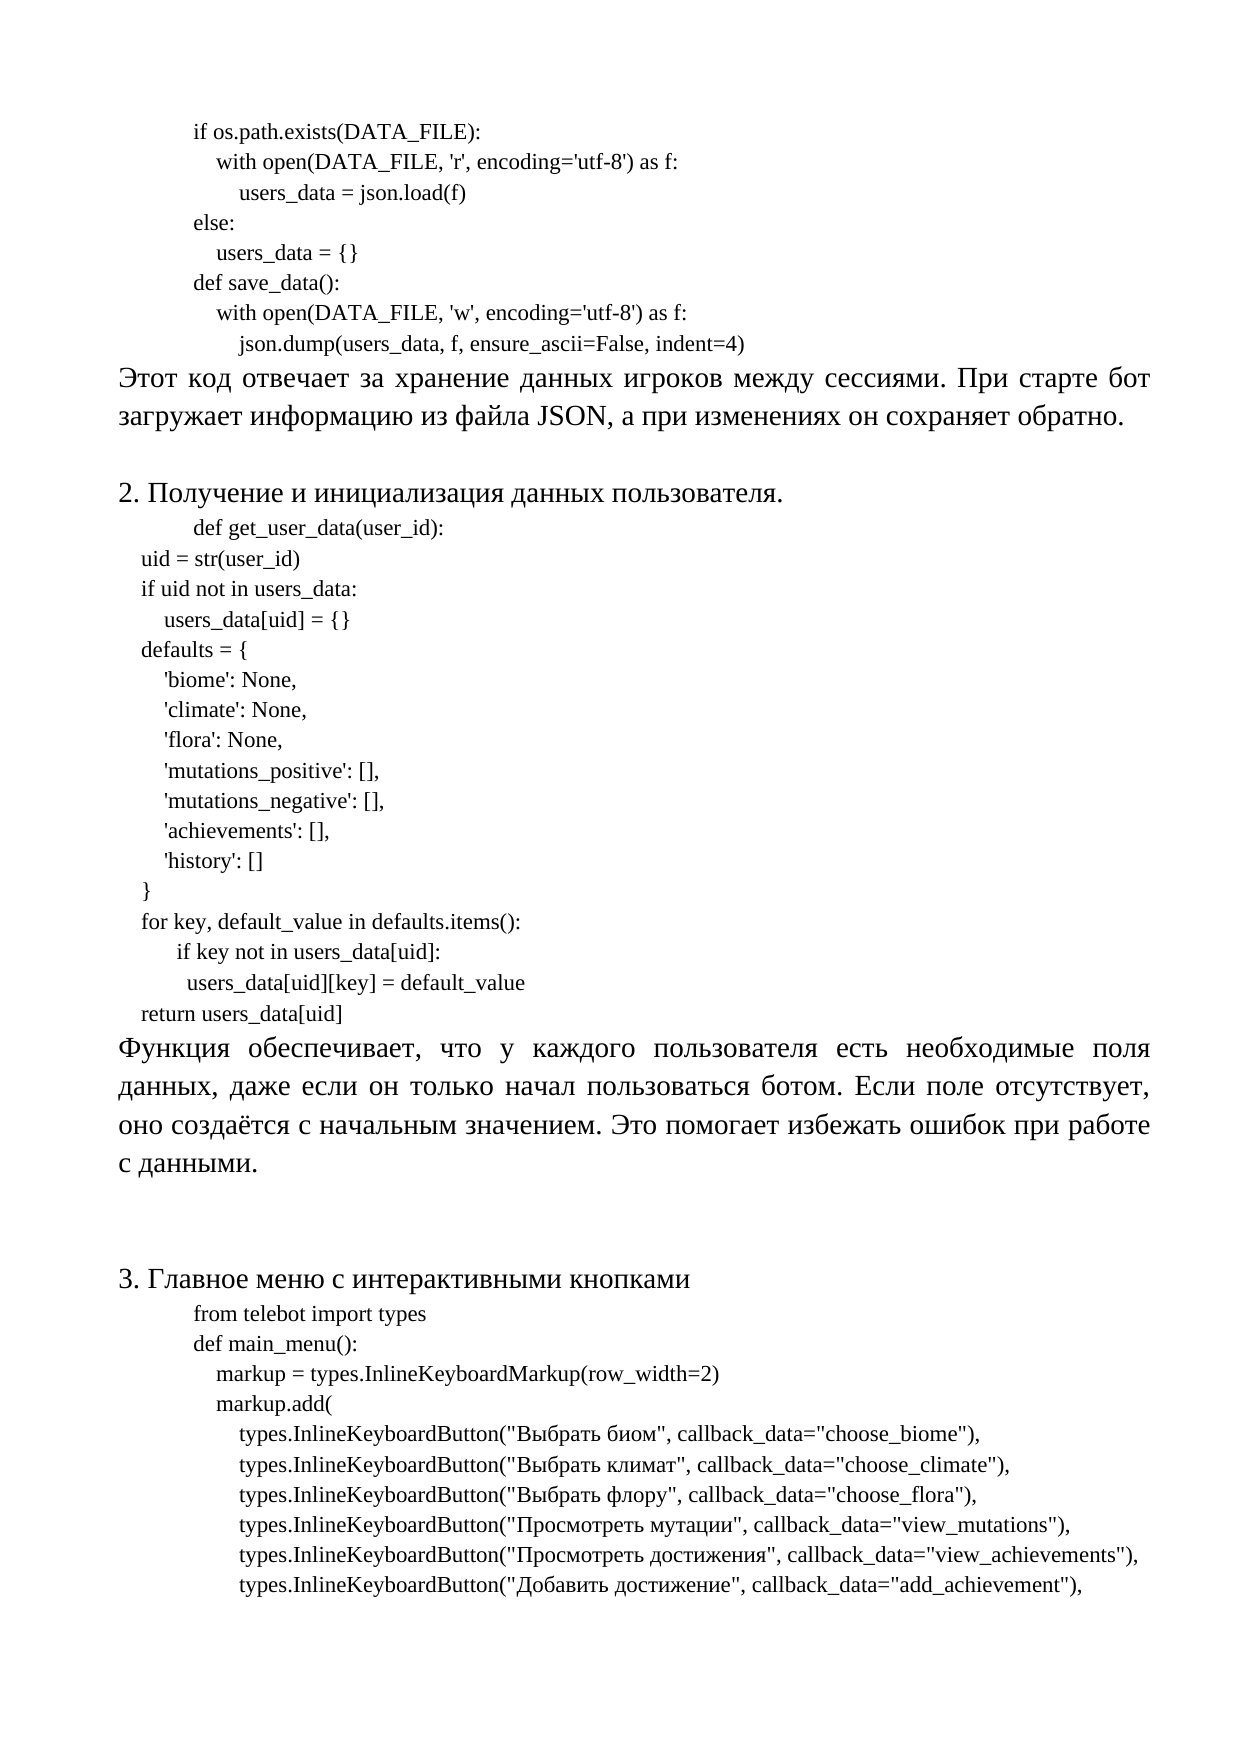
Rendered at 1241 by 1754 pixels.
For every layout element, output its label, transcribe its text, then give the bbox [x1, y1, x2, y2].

text def save_data(): [193, 269, 1152, 296]
text uid = str(user_id) [118, 545, 1152, 572]
text types.InlineKeyboardButton("Просмотреть достижения", callback_data="view_achievements"), [193, 1541, 1152, 1568]
text return users_data[uid] [118, 999, 1152, 1026]
text types.InlineKeyboardButton("Выбрать биом", callback_data="choose_biome"), [193, 1420, 1152, 1447]
text users_data = {} [193, 239, 1152, 265]
text types.InlineKeyboardButton("Выбрать флору", callback_data="choose_flora"), [193, 1481, 1152, 1507]
text 'flora': None, [118, 727, 1152, 753]
text 'biome': None, [118, 666, 1152, 692]
text types.InlineKeyboardButton("Просмотреть мутации", callback_data="view_mutations"), [193, 1511, 1152, 1537]
text markup.add( [193, 1390, 1152, 1417]
text 'achievements': [], [118, 817, 1152, 843]
text for key, default_value in defaults.items(): [118, 908, 1152, 934]
text 'mutations_positive': [], [118, 757, 1152, 783]
text Этот код отвечает за хранение данных игроков между сессиями. При старте бот загружает информацию из файла JSON, а при изменениях он сохраняет обратно. [118, 360, 1152, 432]
text if uid not in users_data: [118, 576, 1152, 602]
text with open(DATA_FILE, 'r', encoding='utf-8') as f: [193, 148, 1152, 175]
text 'mutations_negative': [], [118, 787, 1152, 813]
text 3. Главное меню с интерактивными кнопками [118, 1261, 1152, 1294]
text if key not in users_data[uid]: [118, 938, 1152, 964]
text Функция обеспечивает, что у каждого пользователя есть необходимые поля данных, даже если он только начал пользоваться ботом. Если поле отсутствует, оно создаётся с начальным значением. Это помогает избежать ошибок при работе с данными. [118, 1030, 1152, 1179]
text } [118, 878, 1152, 904]
text json.dump(users_data, f, ensure_ascii=False, indent=4) [193, 329, 1152, 356]
text users_data[uid] = {} [118, 606, 1152, 632]
text defaults = { [118, 636, 1152, 662]
text with open(DATA_FILE, 'w', encoding='utf-8') as f: [193, 299, 1152, 326]
text users_data[uid][key] = default_value [118, 969, 1152, 996]
text def main_menu(): [193, 1330, 1152, 1356]
text types.InlineKeyboardButton("Выбрать климат", callback_data="choose_climate"), [193, 1451, 1152, 1477]
text if os.path.exists(DATA_FILE): [193, 118, 1152, 144]
text from telebot import types [193, 1299, 1152, 1326]
text def get_user_data(user_id): [118, 514, 1152, 540]
text else: [193, 209, 1152, 235]
text 'climate': None, [118, 696, 1152, 723]
text 'history': [] [118, 847, 1152, 874]
text users_data = json.load(f) [193, 178, 1152, 205]
text markup = types.InlineKeyboardMarkup(row_width=2) [193, 1360, 1152, 1386]
text 2. Получение и инициализация данных пользователя. [118, 475, 1152, 509]
text types.InlineKeyboardButton("Добавить достижение", callback_data="add_achievement"), [193, 1571, 1152, 1598]
